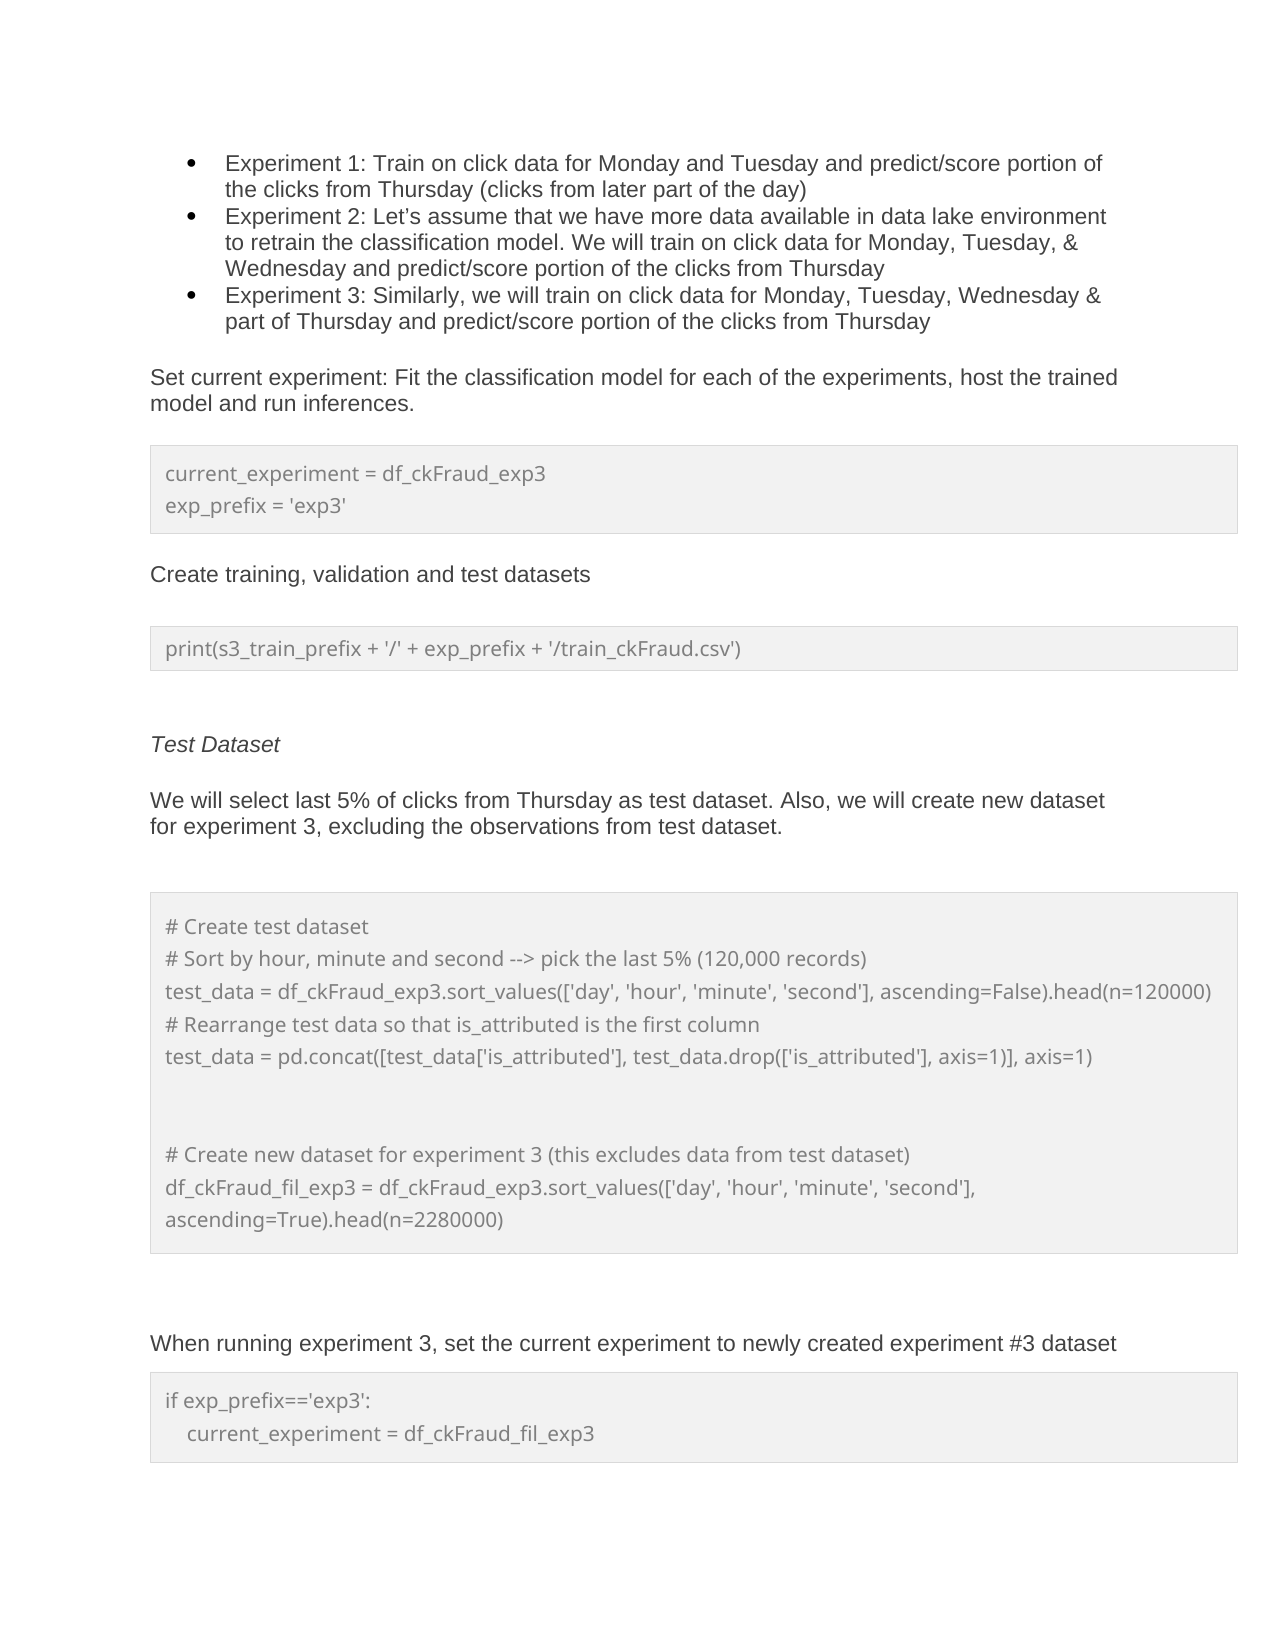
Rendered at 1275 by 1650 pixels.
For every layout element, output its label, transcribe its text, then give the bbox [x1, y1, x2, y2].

text Create training, validation and test datasets [150, 561, 1125, 587]
list Experiment 3: Similarly, we will train on click data for Monday, Tuesday, Wednesday & part of Thursday and predict/score portion of the clicks from Thursday [187, 282, 1125, 334]
text We will select last 5% of clicks from Thursday as test dataset. Also, we will create new dataset for experiment 3, excluding the observations from test dataset. [150, 787, 1125, 840]
list Experiment 1: Train on click data for Monday and Tuesday and predict/score portion of the clicks from Thursday (clicks from later part of the day) [187, 150, 1125, 203]
text Set current experiment: Fit the classification model for each of the experiments, host the trained model and run inferences. [150, 364, 1125, 416]
list Experiment 2: Let’s assume that we have more data available in data lake environment to retrain the classification model. We will train on click data for Monday, Tuesday, & Wednesday and predict/score portion of the clicks from Thursday [187, 203, 1125, 282]
text Test Dataset [150, 731, 1125, 758]
text When running experiment 3, set the current experiment to newly created experiment #3 dataset [150, 1330, 1125, 1356]
